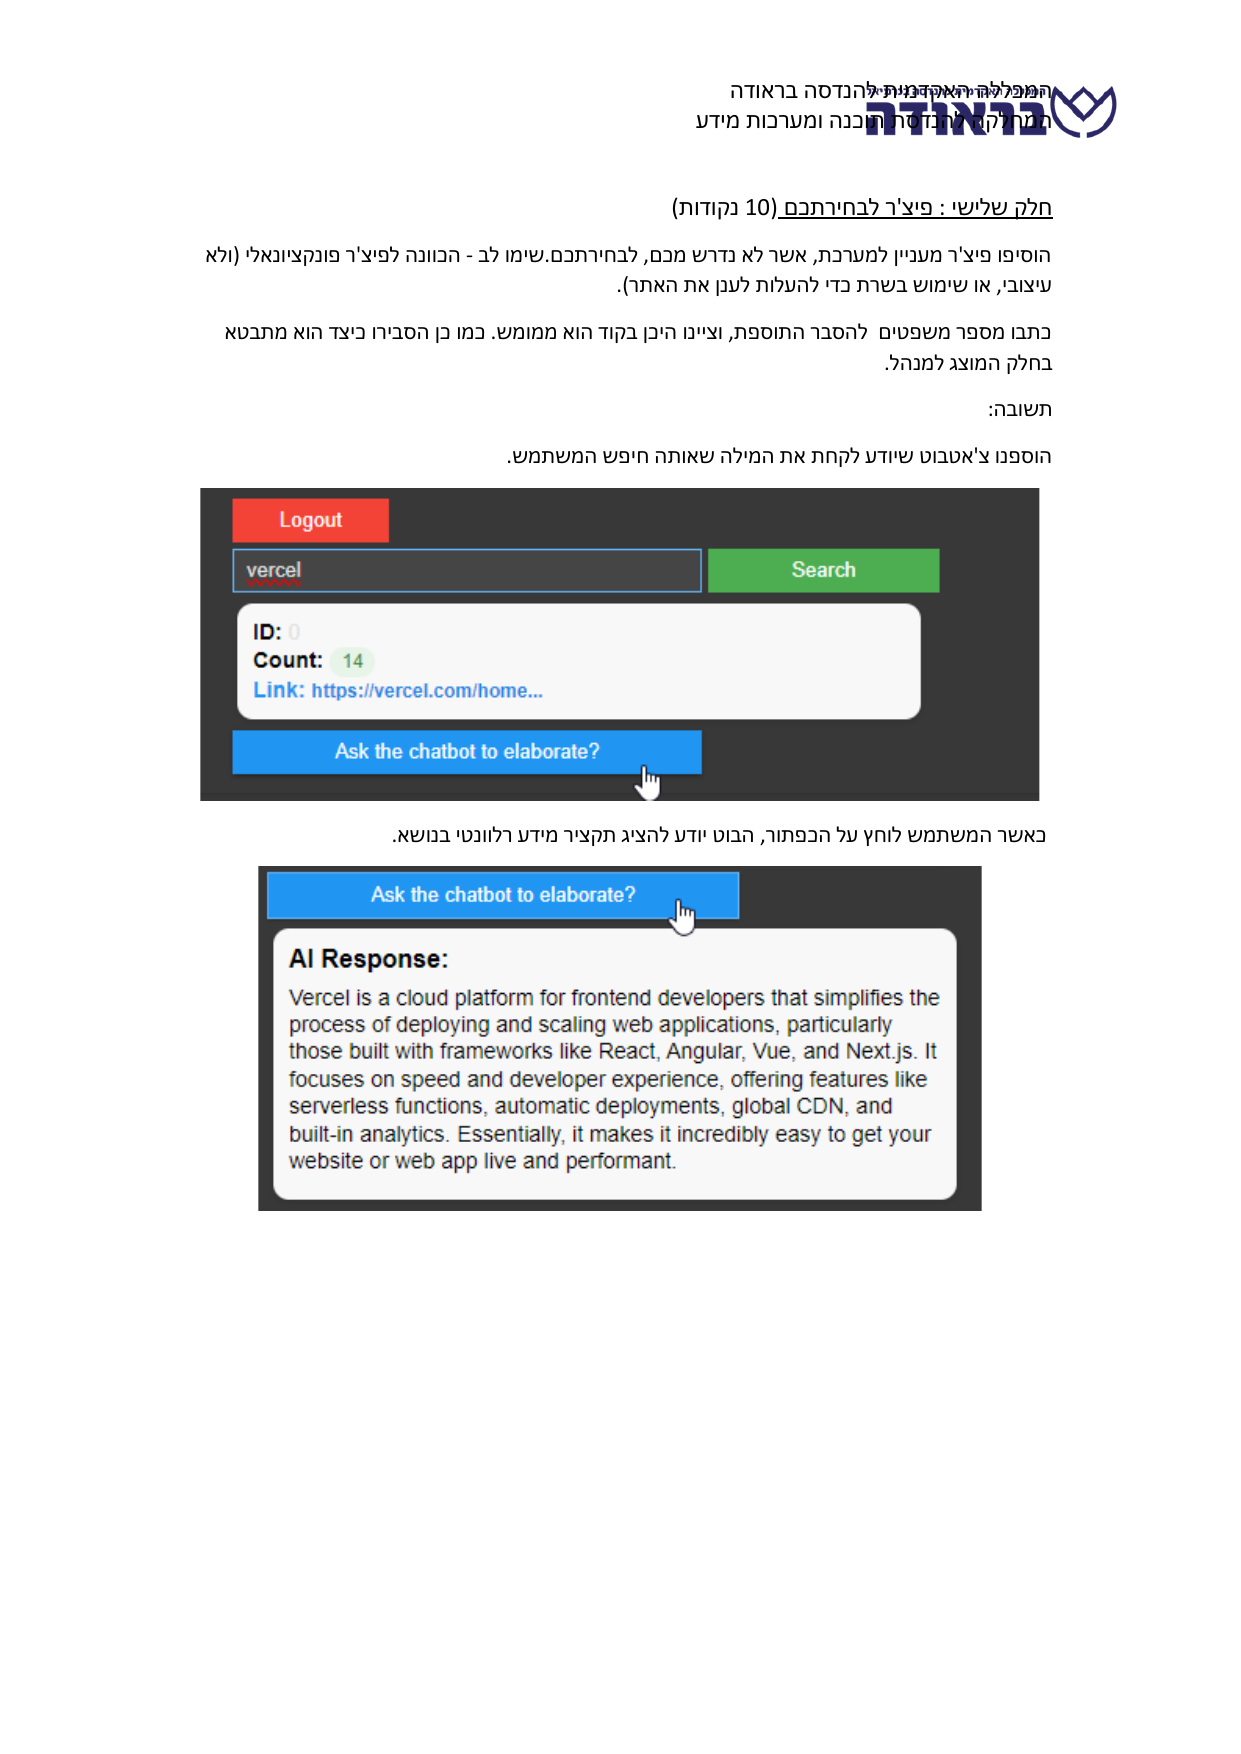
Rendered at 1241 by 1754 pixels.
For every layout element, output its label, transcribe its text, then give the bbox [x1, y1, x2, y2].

picture [258, 866, 982, 1211]
text כתבו מספר משפטים להסבר התוספת, וציינו היכן בקוד הוא ממומש. כמו כן הסבירו כיצד הוא מתבטא בחלק המוצג למנהל. [187, 317, 1053, 376]
text הוסיפו פיצ'ר מעניין למערכת, אשר לא נדרש מכם, לבחירתכם.שימו לב - הכוונה לפיצ'ר פונקציונאלי (ולא עיצובי, או שימוש בשרת כדי להעלות לענן את האתר). [187, 240, 1053, 299]
text חלק שלישי : פיצ'ר לבחירתכם (10 נקודות) [187, 191, 1053, 221]
picture [858, 79, 1123, 143]
picture [200, 488, 1040, 801]
text כאשר המשתמש לוחץ על הכפתור, הבוט יודע להציג תקציר מידע רלוונטי בנושא. [187, 820, 1053, 848]
text תשובה: [187, 394, 1053, 423]
text הוספנו צ'אטבוט שיודע לקחת את המילה שאותה חיפש המשתמש. [187, 441, 1053, 469]
